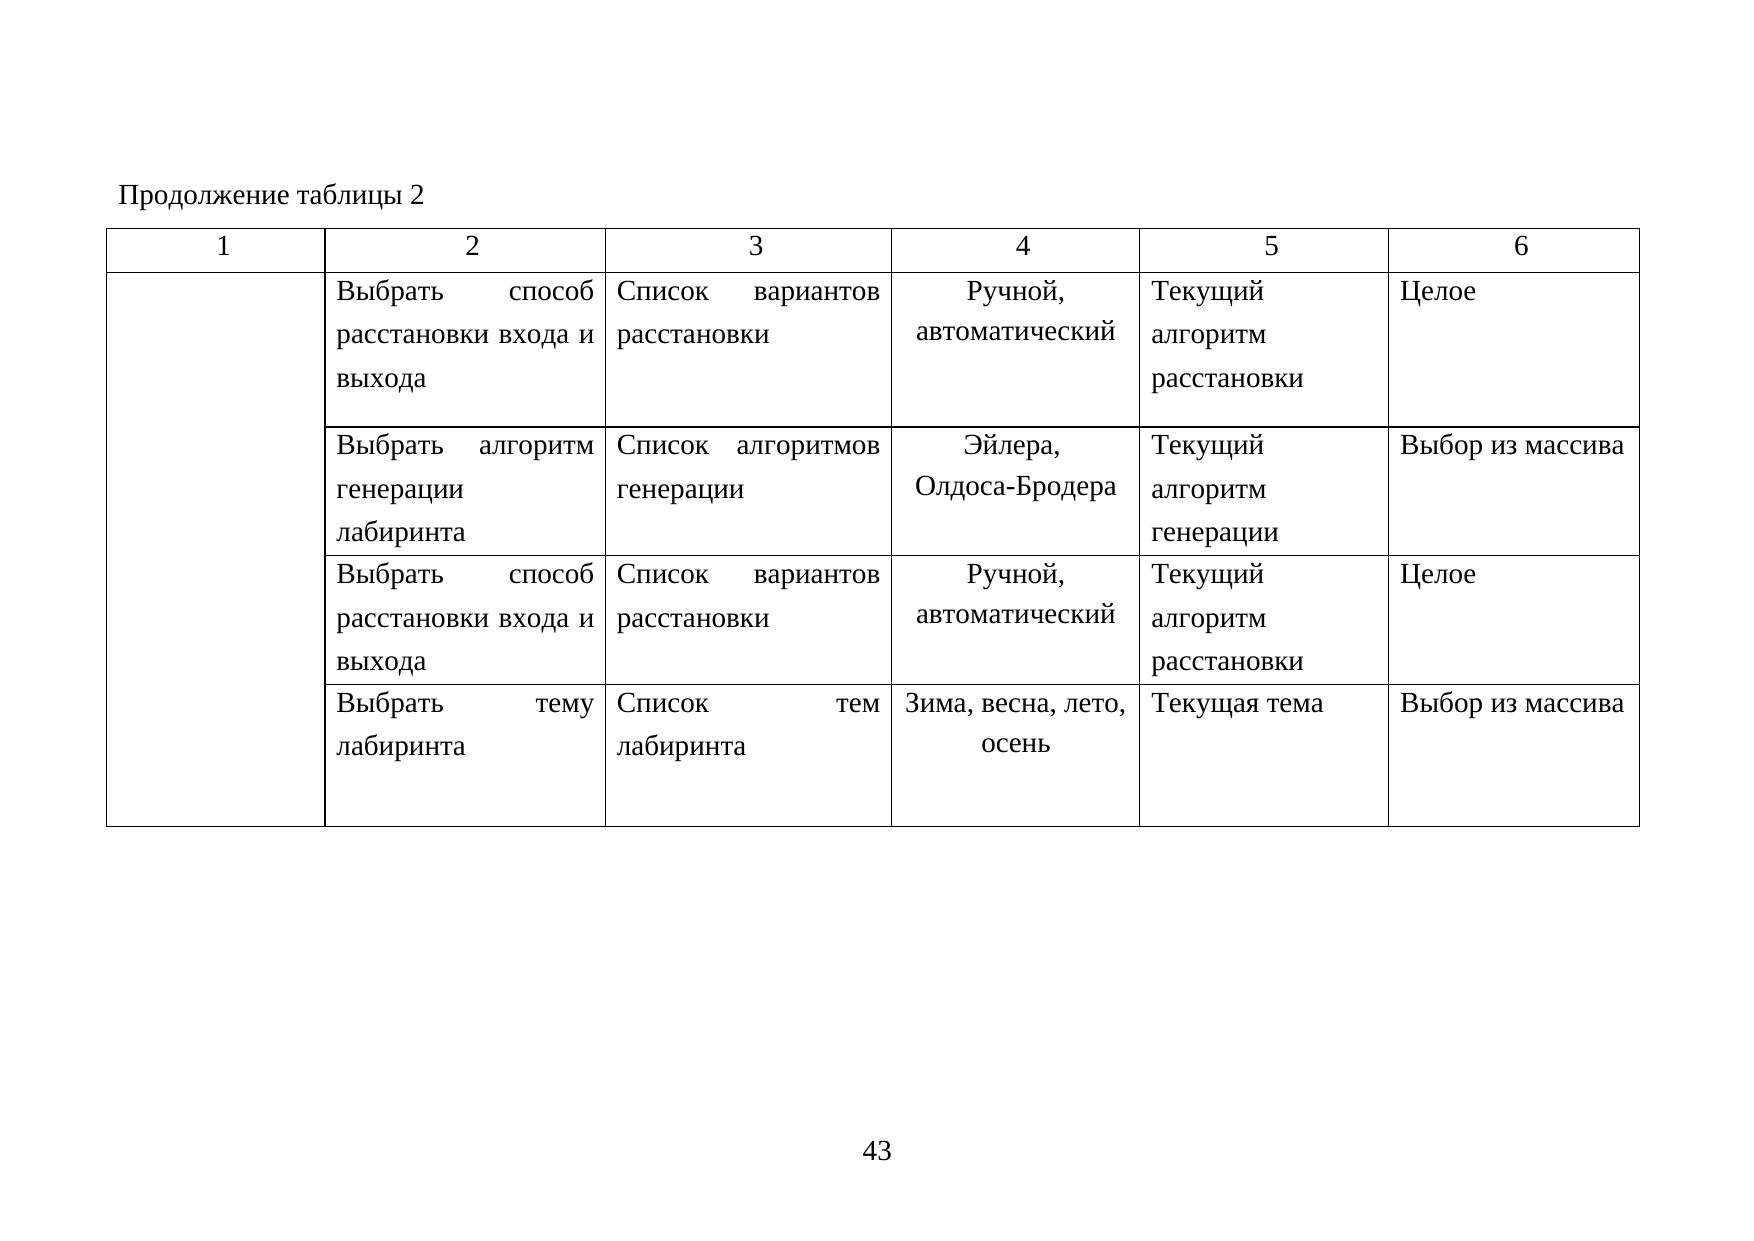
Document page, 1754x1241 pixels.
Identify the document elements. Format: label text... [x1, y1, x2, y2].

table_cell Выбор из массива [1389, 428, 1639, 555]
table_cell Ручной, автоматический [892, 556, 1139, 684]
table_header [892, 229, 1139, 272]
table_cell Целое [1389, 273, 1639, 426]
table_cell Текущая тема [1140, 685, 1388, 826]
table_cell Список тем лабиринта [606, 685, 891, 826]
text Продолжение таблицы 2 [118, 177, 1636, 211]
table_cell Выбор из массива [1389, 685, 1639, 826]
table_cell Выбрать алгоритм генерации лабиринта [326, 428, 605, 555]
table_cell Зима, весна, лето, осень [892, 685, 1139, 826]
table_header [1140, 229, 1388, 272]
table_cell Выбрать способ расстановки входа и выхода [326, 556, 605, 684]
table_cell Список алгоритмов генерации [606, 428, 891, 555]
table_header [107, 229, 324, 272]
table_cell Выбрать способ расстановки входа и выхода [326, 273, 605, 426]
table_cell Список вариантов расстановки [606, 556, 891, 684]
table_cell Текущий алгоритм расстановки [1140, 556, 1388, 684]
table_cell Текущий алгоритм генерации [1140, 428, 1388, 555]
table_cell Выбрать тему лабиринта [326, 685, 605, 826]
table_cell Список вариантов расстановки [606, 273, 891, 426]
table_cell [107, 273, 324, 826]
table_header [606, 229, 891, 272]
table_header [326, 229, 605, 272]
table_cell Эйлера, Олдоса-Бродера [892, 428, 1139, 555]
table_cell Целое [1389, 556, 1639, 684]
table_cell Ручной, автоматический [892, 273, 1139, 426]
table_header [1389, 229, 1639, 272]
table_cell Текущий алгоритм расстановки [1140, 273, 1388, 426]
